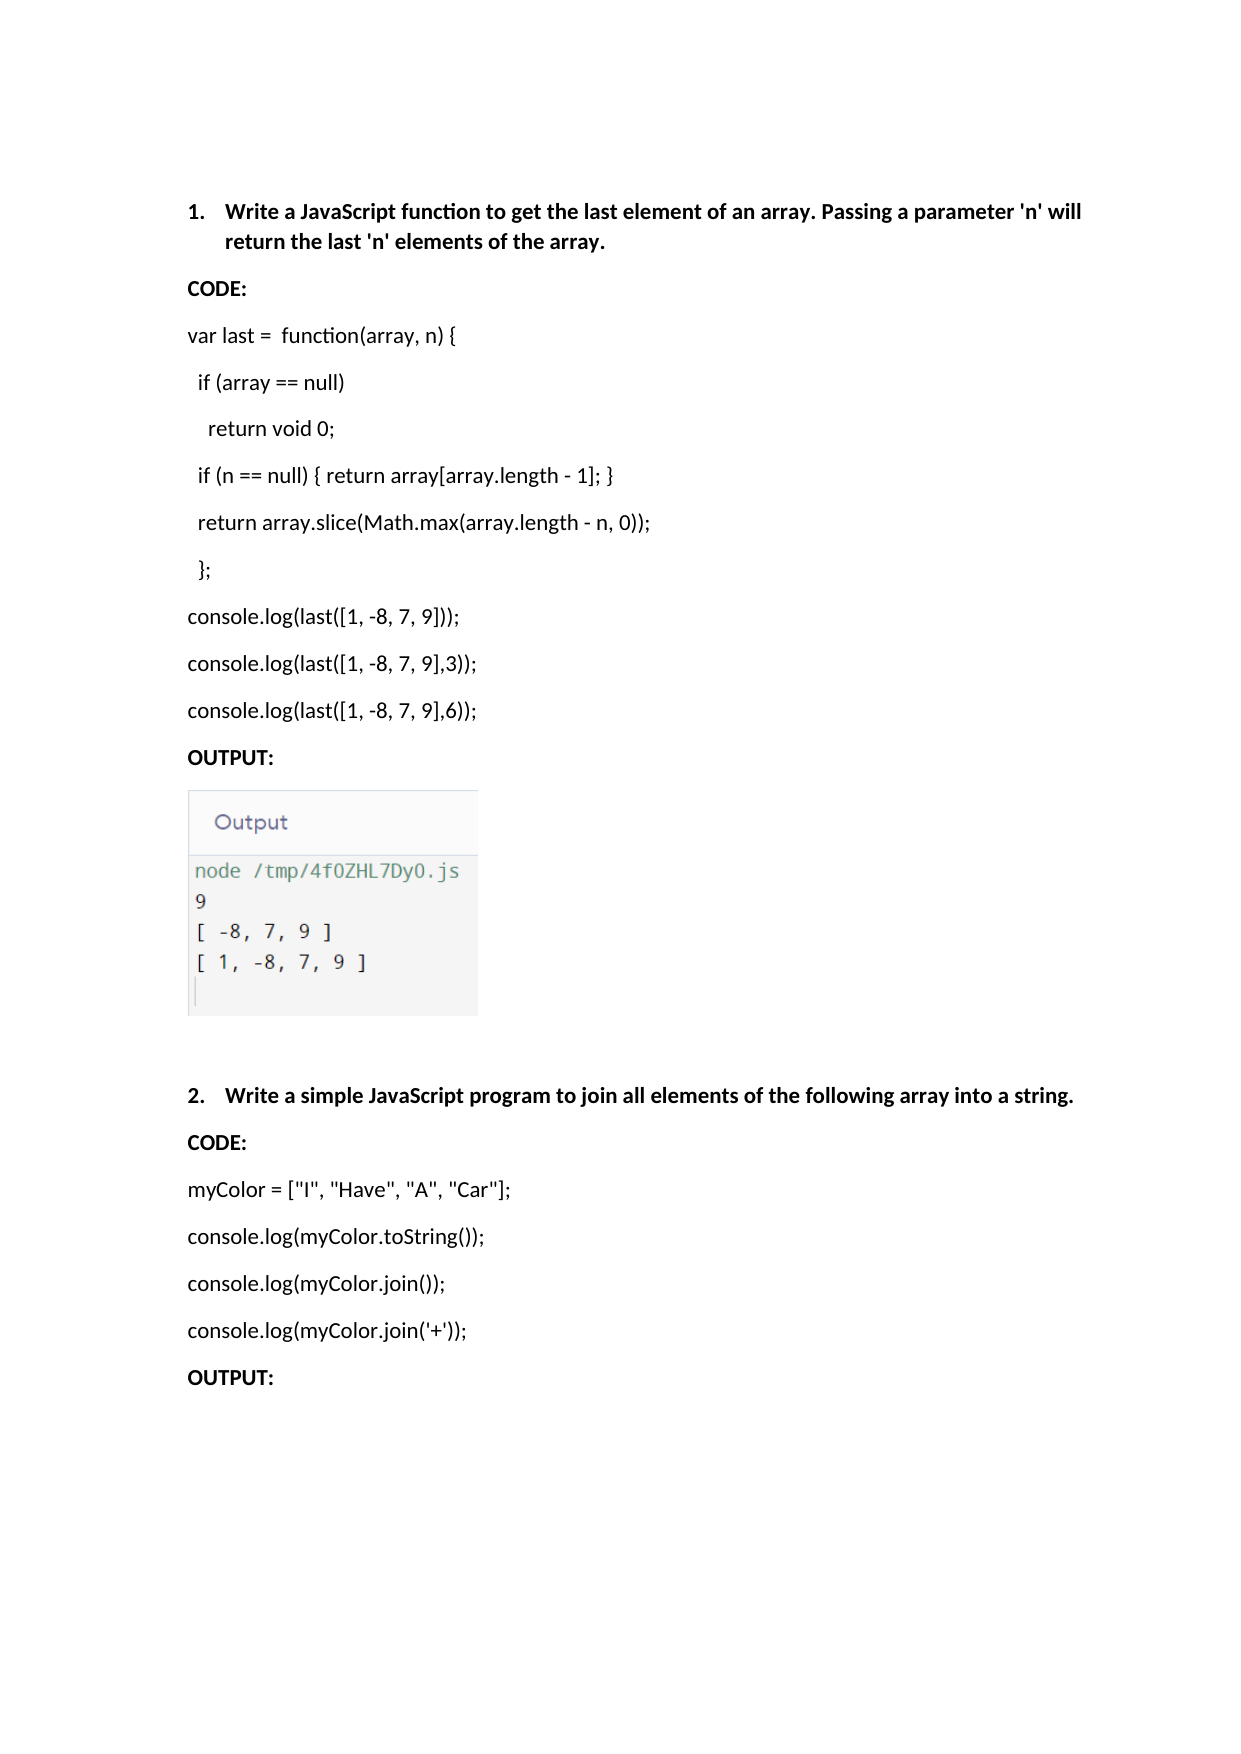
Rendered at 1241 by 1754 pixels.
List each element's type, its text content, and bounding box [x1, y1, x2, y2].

text myColor = ["I", "Have", "A", "Car"]; [187, 1175, 1090, 1203]
text OUTPUT: [187, 743, 1090, 771]
list Write a simple JavaScript program to join all elements of the following array into a string. [187, 1082, 1090, 1109]
text }; [187, 555, 1090, 583]
list Write a JavaScript function to get the last element of an array. Passing a parameter 'n' will return the last 'n' elements of the array. [187, 197, 1090, 255]
text OUTPUT: [187, 1363, 1090, 1391]
text CODE: [187, 1128, 1090, 1156]
text console.log(myColor.toString()); [187, 1222, 1090, 1250]
text console.log(myColor.join()); [187, 1269, 1090, 1297]
text console.log(last([1, -8, 7, 9],6)); [187, 696, 1090, 724]
text if (n == null) { return array[array.length - 1]; } [187, 461, 1090, 489]
text var last = function(array, n) { [187, 321, 1090, 349]
text return void 0; [187, 414, 1090, 443]
text CODE: [187, 274, 1090, 302]
text console.log(myColor.join('+')); [187, 1316, 1090, 1344]
text console.log(last([1, -8, 7, 9],3)); [187, 649, 1090, 677]
text if (array == null) [187, 368, 1090, 396]
picture [187, 789, 479, 1016]
text return array.slice(Math.max(array.length - n, 0)); [187, 508, 1090, 536]
text console.log(last([1, -8, 7, 9])); [187, 602, 1090, 630]
